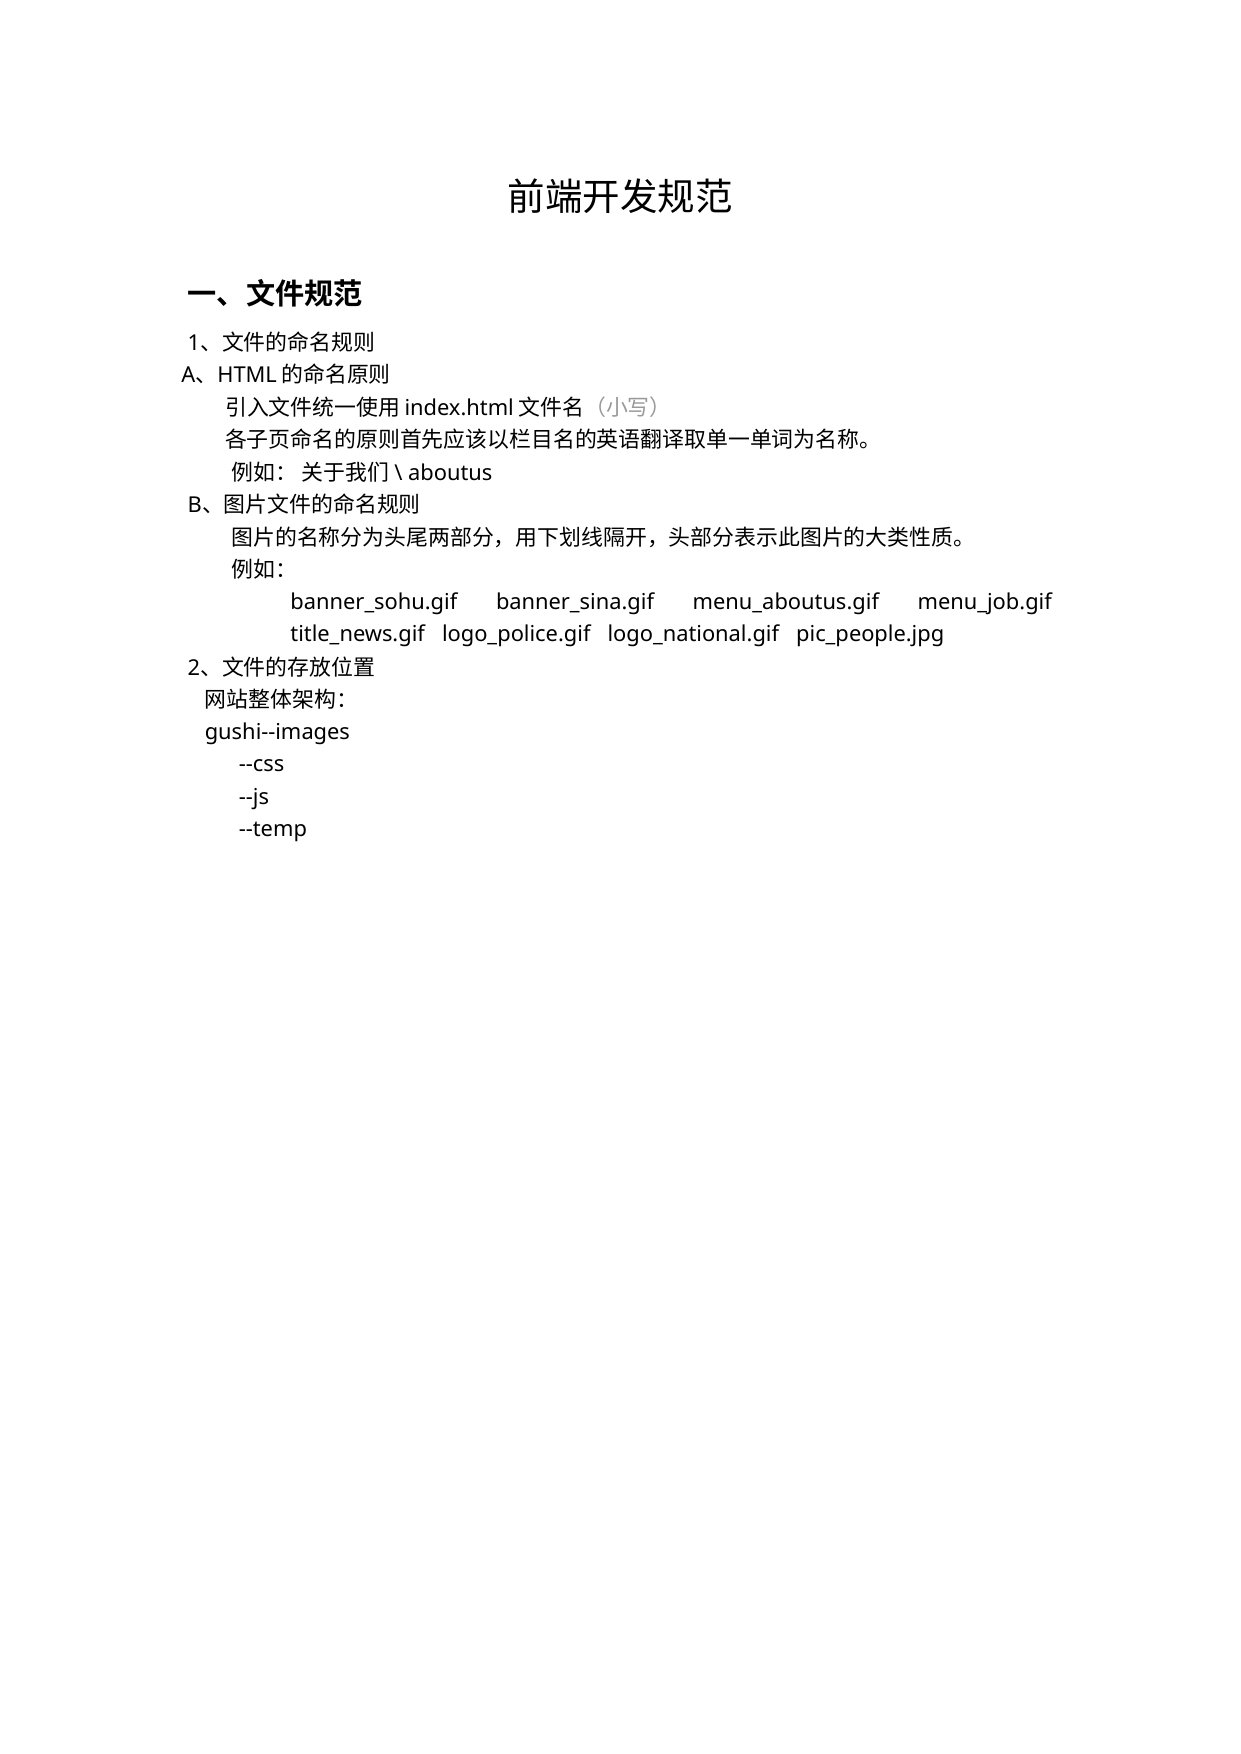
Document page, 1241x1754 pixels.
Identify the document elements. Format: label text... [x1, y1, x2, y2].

text 各子页命名的原则首先应该以栏目名的英语翻译取单一单词为名称。 [225, 422, 1053, 454]
text 例如： [187, 552, 1053, 584]
list 文件的存放位置 [187, 649, 1053, 682]
text banner_sohu.gif banner_sina.gif menu_aboutus.gif menu_job.gif title_news.gif logo_police.gif logo_national.gif pic_people.jpg [290, 584, 1053, 649]
list --css [187, 747, 1053, 779]
list --temp [187, 812, 1053, 844]
list gushi--images [187, 714, 1053, 747]
text A、HTML的命名原则 引入文件统一使用index.html文件名（小写） [181, 357, 1053, 422]
text 一、文件规范 [187, 259, 1053, 324]
text 图片的名称分为头尾两部分，用下划线隔开，头部分表示此图片的大类性质。 [187, 519, 1053, 552]
text 前端开发规范 [187, 162, 1053, 227]
list --js [187, 779, 1053, 812]
text 例如： 关于我们 \ aboutus B、图片文件的命名规则 [187, 454, 1053, 519]
text 1、文件的命名规则 [187, 324, 1053, 357]
list 网站整体架构： [187, 682, 1053, 714]
